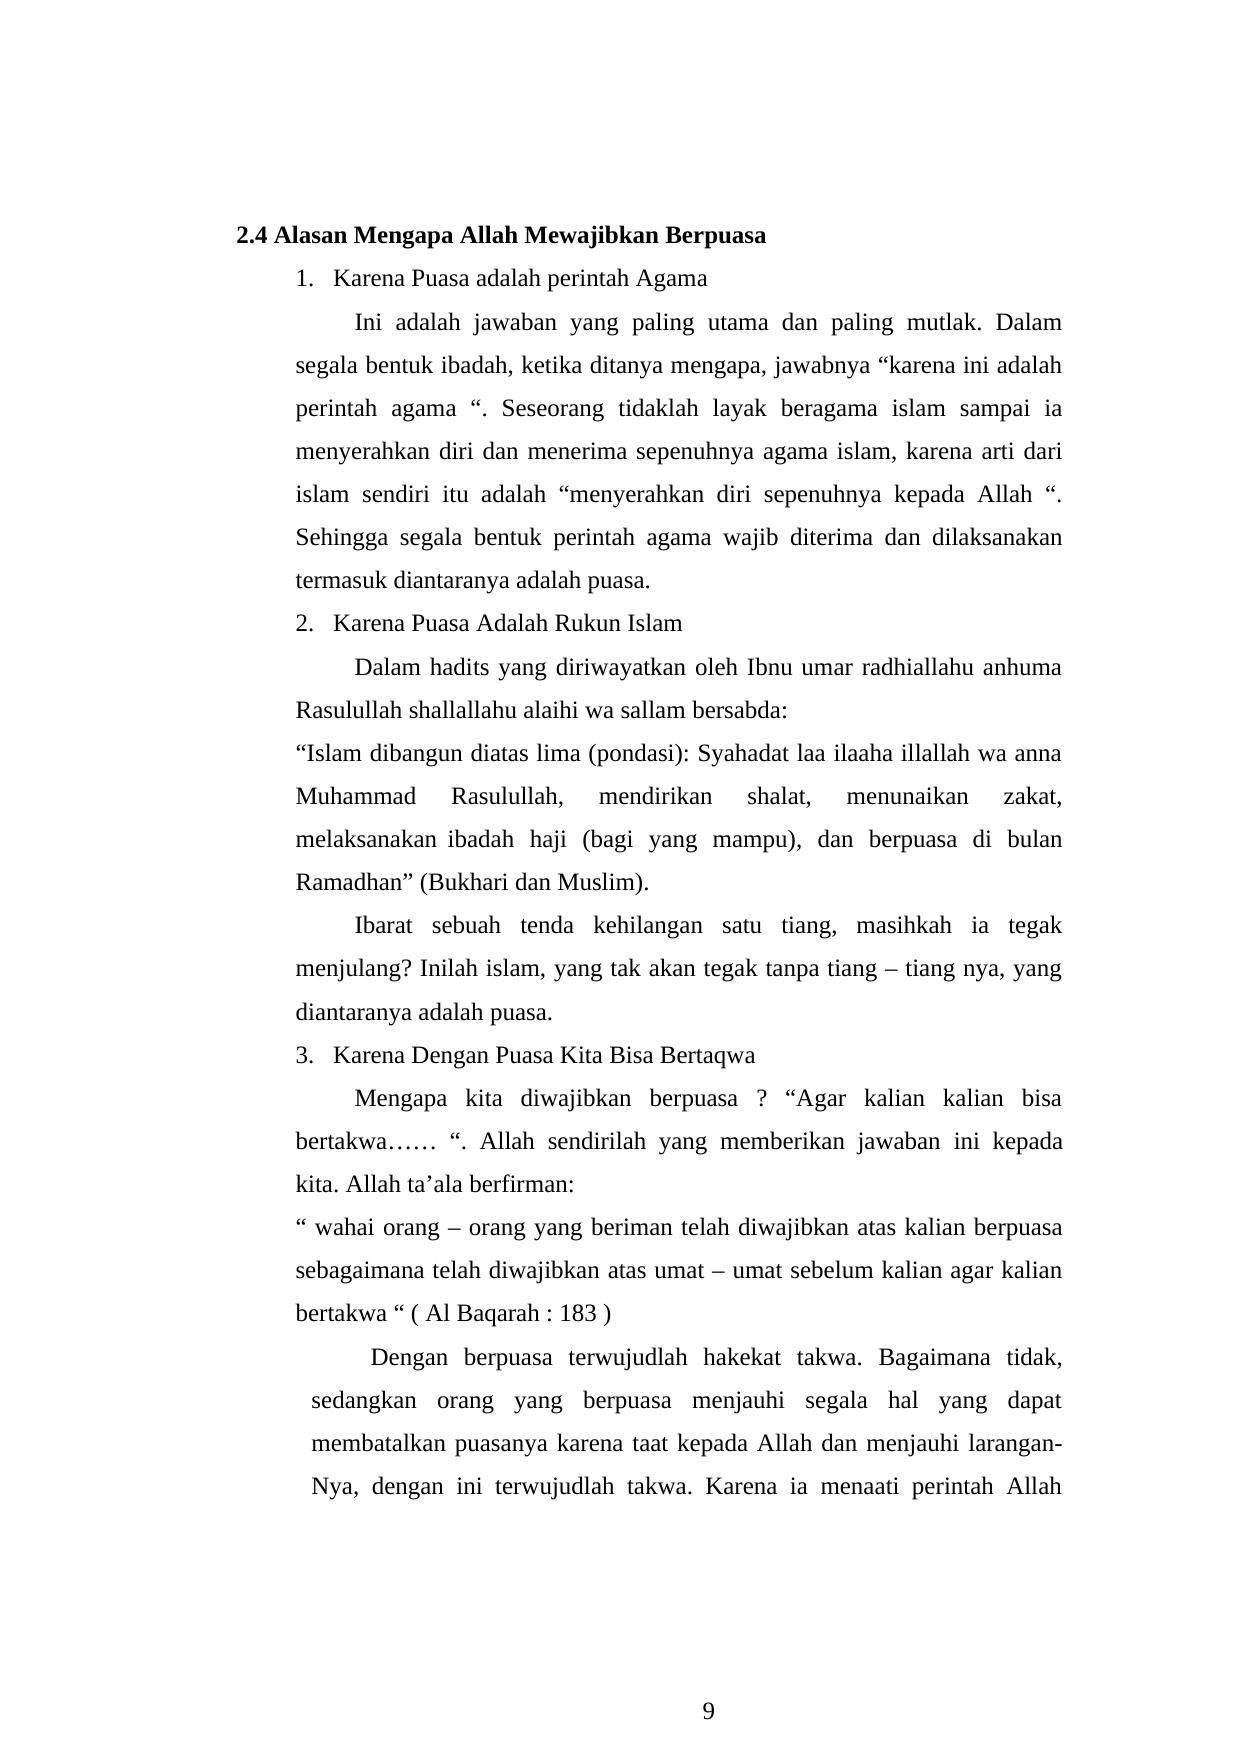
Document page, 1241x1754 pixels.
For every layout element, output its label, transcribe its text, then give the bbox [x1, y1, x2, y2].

list Karena Puasa adalah perintah Agama [295, 263, 1063, 292]
text Dalam hadits yang diriwayatkan oleh Ibnu umar radhiallahu anhuma Rasulullah shallallahu alaihi wa sallam bersabda: [295, 652, 1063, 723]
text “Islam dibangun diatas lima (pondasi): Syahadat laa ilaaha illallah wa anna Muhammad Rasulullah, mendirikan shalat, menunaikan zakat, melaksanakan ibadah haji (bagi yang mampu), dan berpuasa di bulan Ramadhan” (Bukhari dan Muslim). [295, 738, 1063, 896]
subtitle 2.4 Alasan Mengapa Allah Mewajibkan Berpuasa [236, 220, 1063, 249]
list Karena Dengan Puasa Kita Bisa Bertaqwa [295, 1040, 1063, 1068]
list Karena Puasa Adalah Rukun Islam [295, 608, 1063, 637]
text Mengapa kita diwajibkan berpuasa ? “Agar kalian kalian bisa bertakwa…… “. Allah sendirilah yang memberikan jawaban ini kepada kita. Allah ta’ala berfirman: [295, 1083, 1063, 1198]
text Ini adalah jawaban yang paling utama dan paling mutlak. Dalam segala bentuk ibadah, ketika ditanya mengapa, jawabnya “karena ini adalah perintah agama “. Seseorang tidaklah layak beragama islam sampai ia menyerahkan diri dan menerima sepenuhnya agama islam, karena arti dari islam sendiri itu adalah “menyerahkan diri sepenuhnya kepada Allah “. Sehingga segala bentuk perintah agama wajib diterima dan dilaksanakan termasuk diantaranya adalah puasa. [295, 307, 1063, 594]
text Ibarat sebuah tenda kehilangan satu tiang, masihkah ia tegak menjulang? Inilah islam, yang tak akan tegak tanpa tiang – tiang nya, yang diantaranya adalah puasa. [295, 910, 1063, 1025]
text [311, 1342, 1063, 1500]
text “ wahai orang – orang yang beriman telah diwajibkan atas kalian berpuasa sebagaimana telah diwajibkan atas umat – umat sebelum kalian agar kalian bertakwa “ ( Al Baqarah : 183 ) [295, 1212, 1063, 1327]
